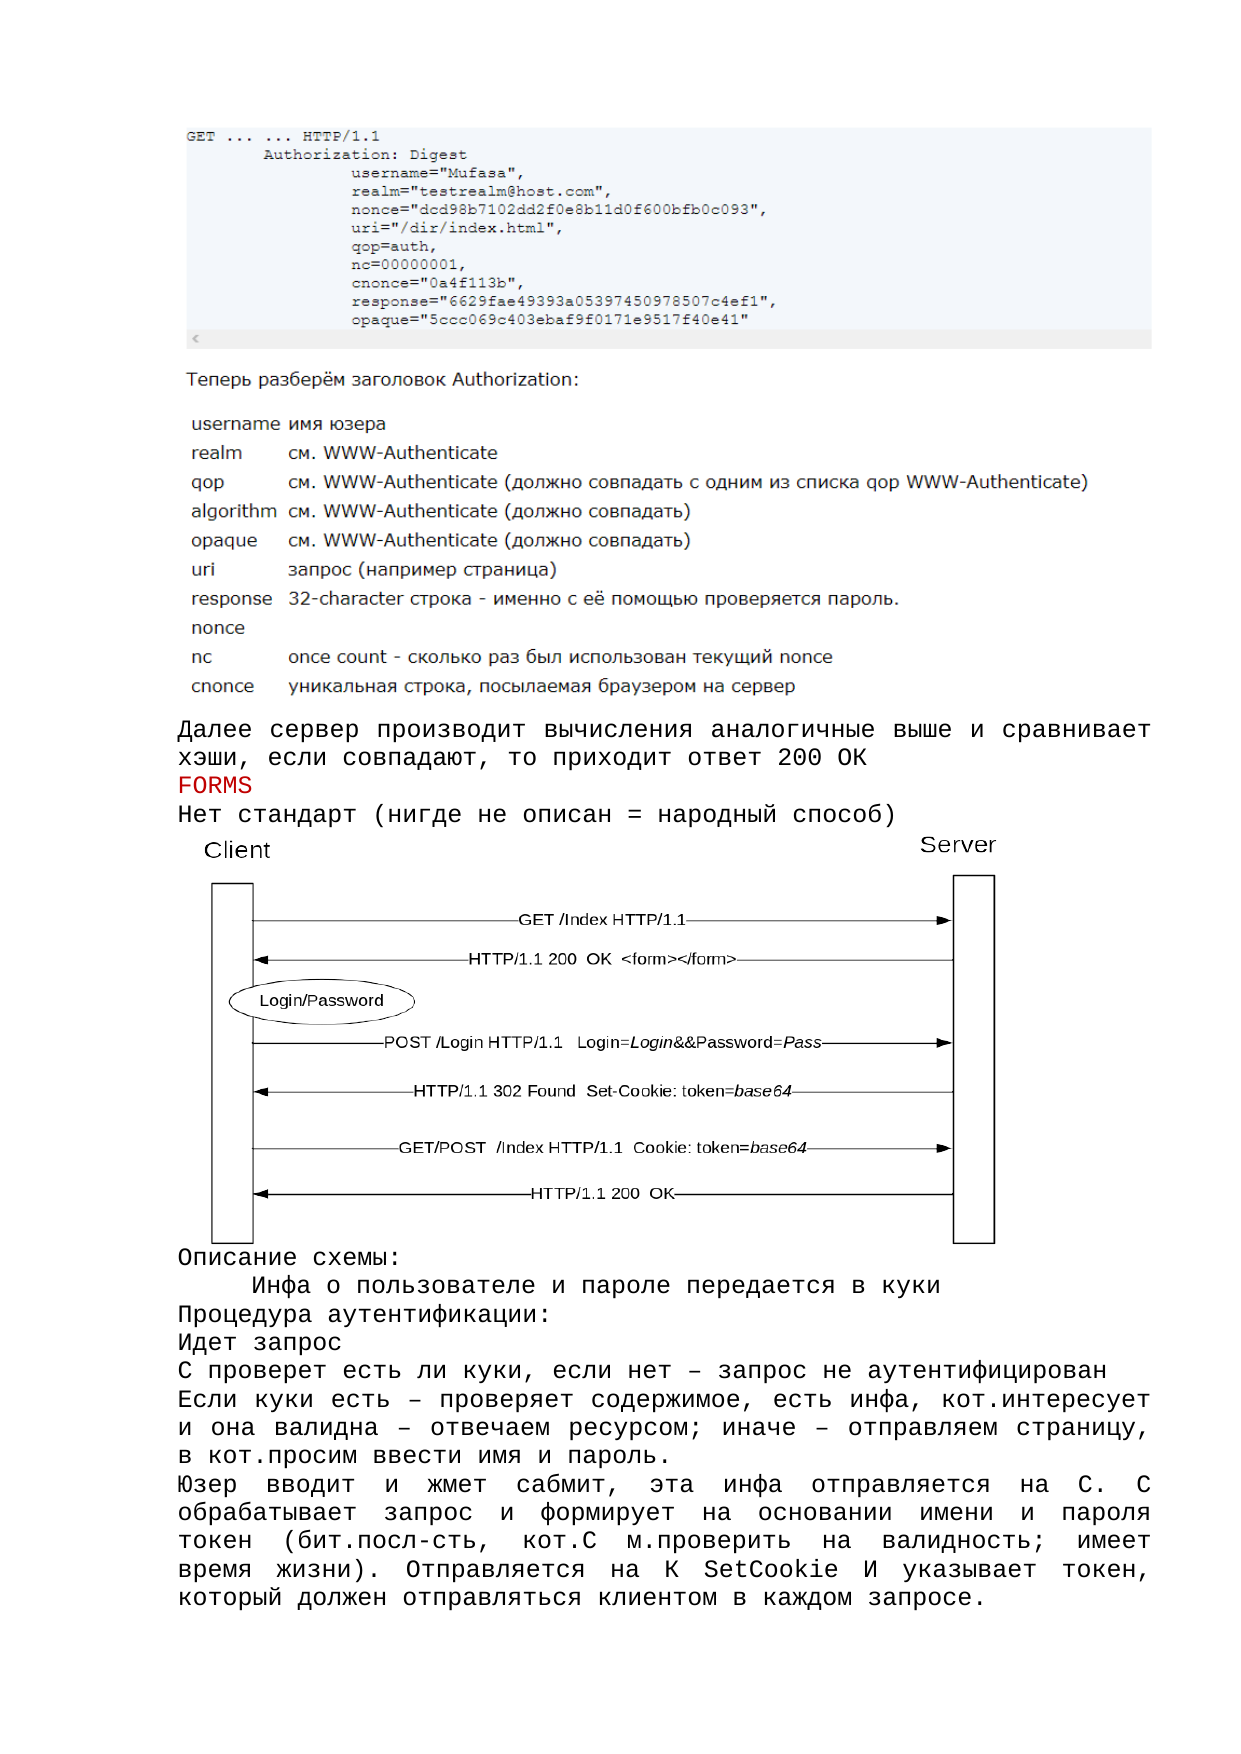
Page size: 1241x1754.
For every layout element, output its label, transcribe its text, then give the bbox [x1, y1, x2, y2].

text Далее сервер производит вычисления аналогичные выше и сравнивает хэши, если совпадают, то приходит ответ 200 ОК [177, 717, 1152, 773]
text Инфа о пользователе и пароле передается в куки [177, 1273, 1152, 1301]
list Идет запрос [177, 1330, 1152, 1358]
picture [177, 118, 1152, 717]
list С проверет есть ли куки, если нет – запрос не аутентифицирован [177, 1358, 1152, 1386]
list Процедура аутентификации: [177, 1301, 1152, 1330]
list Нет стандарт (нигде не описан = народный способ) [177, 801, 1152, 830]
list FORMS [177, 773, 1152, 801]
list Юзер вводит и жмет сабмит, эта инфа отправляется на С. С обрабатывает запрос и формирует на основании имени и пароля токен (бит.посл-сть, кот.С м.проверить на валидность; имеет время жизни). Отправляется на К SetCookie И указывает токен, который должен отправляться клиентом в каждом запросе. [177, 1471, 1152, 1613]
list Если куки есть – проверяет содержимое, есть инфа, кот.интересует и она валидна – отвечаем ресурсом; иначе – отправляем страницу, в кот.просим ввести имя и пароль. [177, 1386, 1152, 1471]
list Описание схемы: [177, 1245, 1152, 1273]
